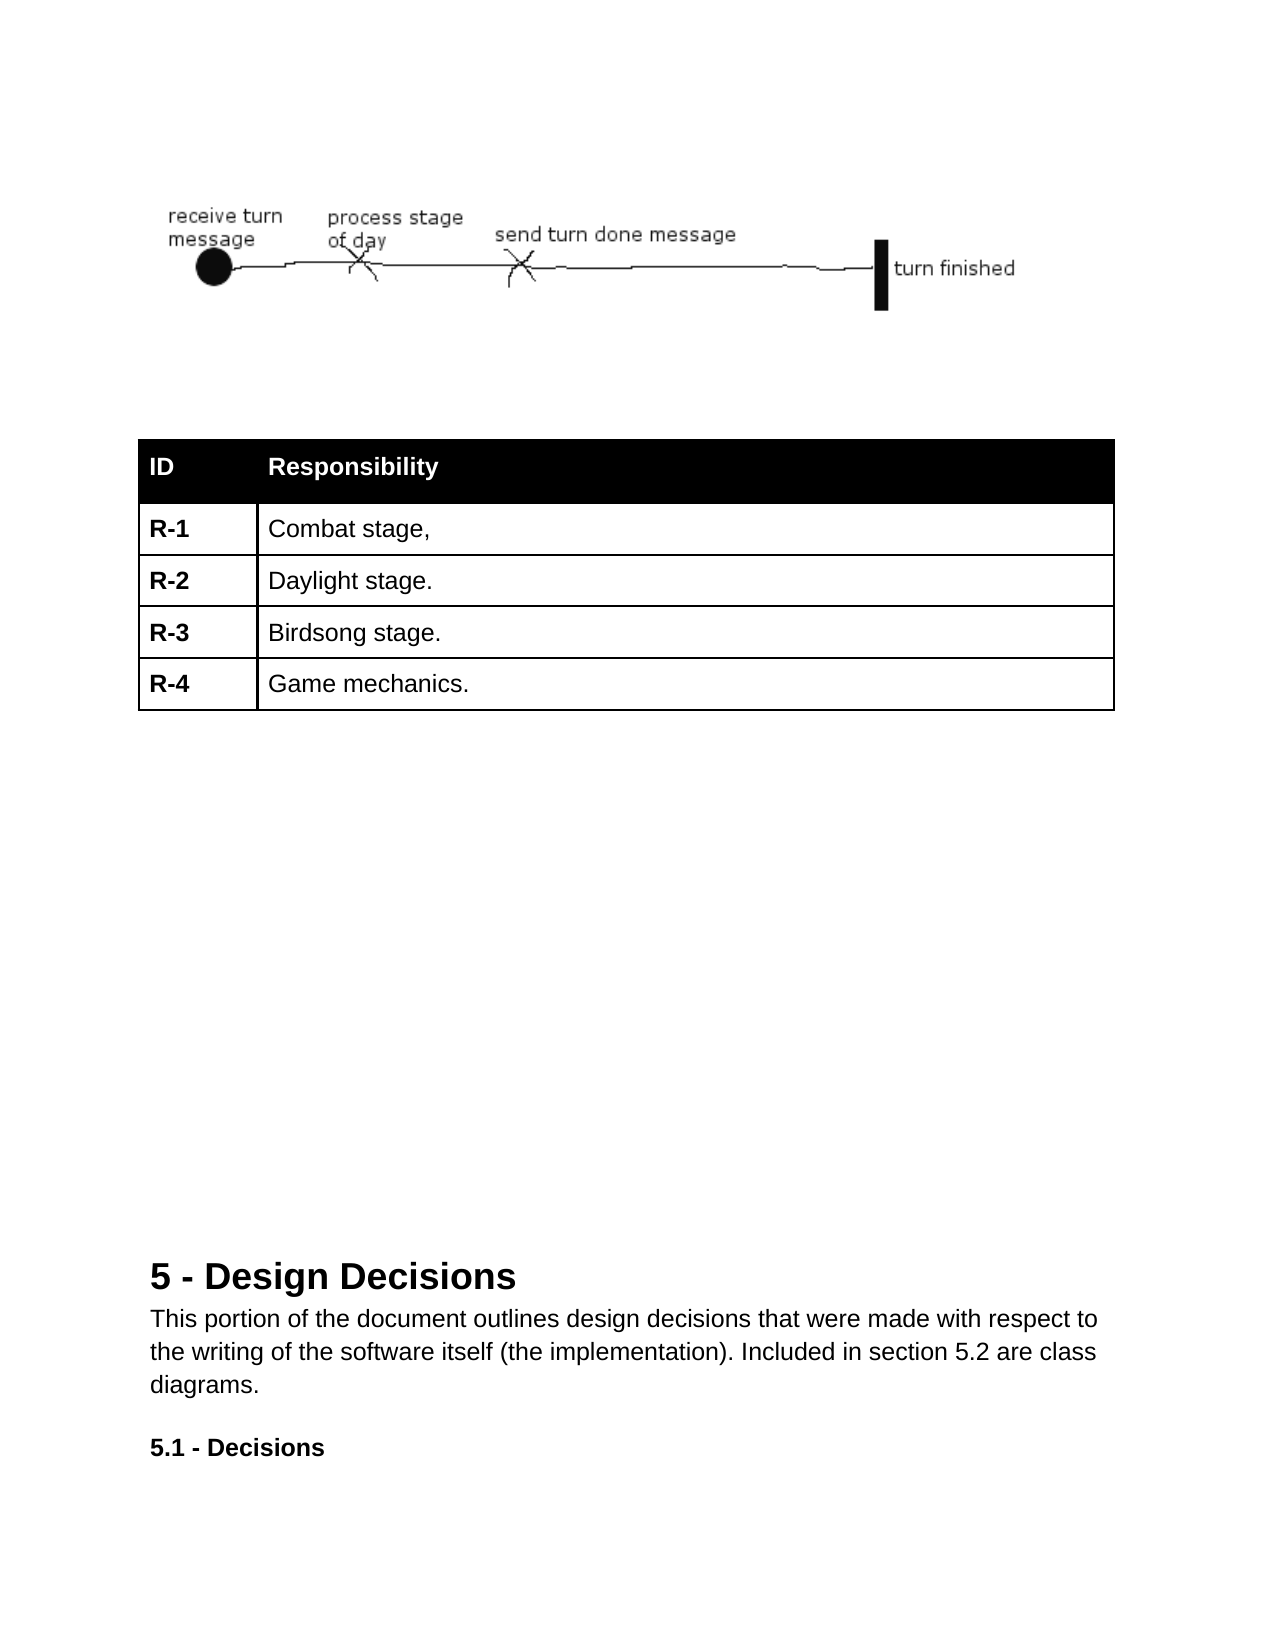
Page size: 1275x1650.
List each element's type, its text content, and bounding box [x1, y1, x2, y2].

picture [150, 150, 1125, 436]
table_cell Daylight stage. [259, 556, 1113, 605]
text 5.1 - Decisions [150, 1433, 1125, 1462]
table_cell R-4 [140, 659, 256, 708]
text 5 - Design Decisions [150, 1254, 1125, 1297]
table_cell R-2 [140, 556, 256, 605]
table_cell Birdsong stage. [259, 607, 1113, 657]
table_cell R-3 [140, 607, 256, 657]
table_header Responsibility [259, 441, 1113, 502]
table_cell Combat stage, [259, 504, 1113, 553]
table_header ID [140, 441, 256, 502]
text This portion of the document outlines design decisions that were made with respect to the writing of the software itself (the implementation). Included in section 5.2 are class diagrams. [150, 1304, 1125, 1399]
table_cell R-1 [140, 504, 256, 553]
table_cell Game mechanics. [259, 659, 1113, 708]
